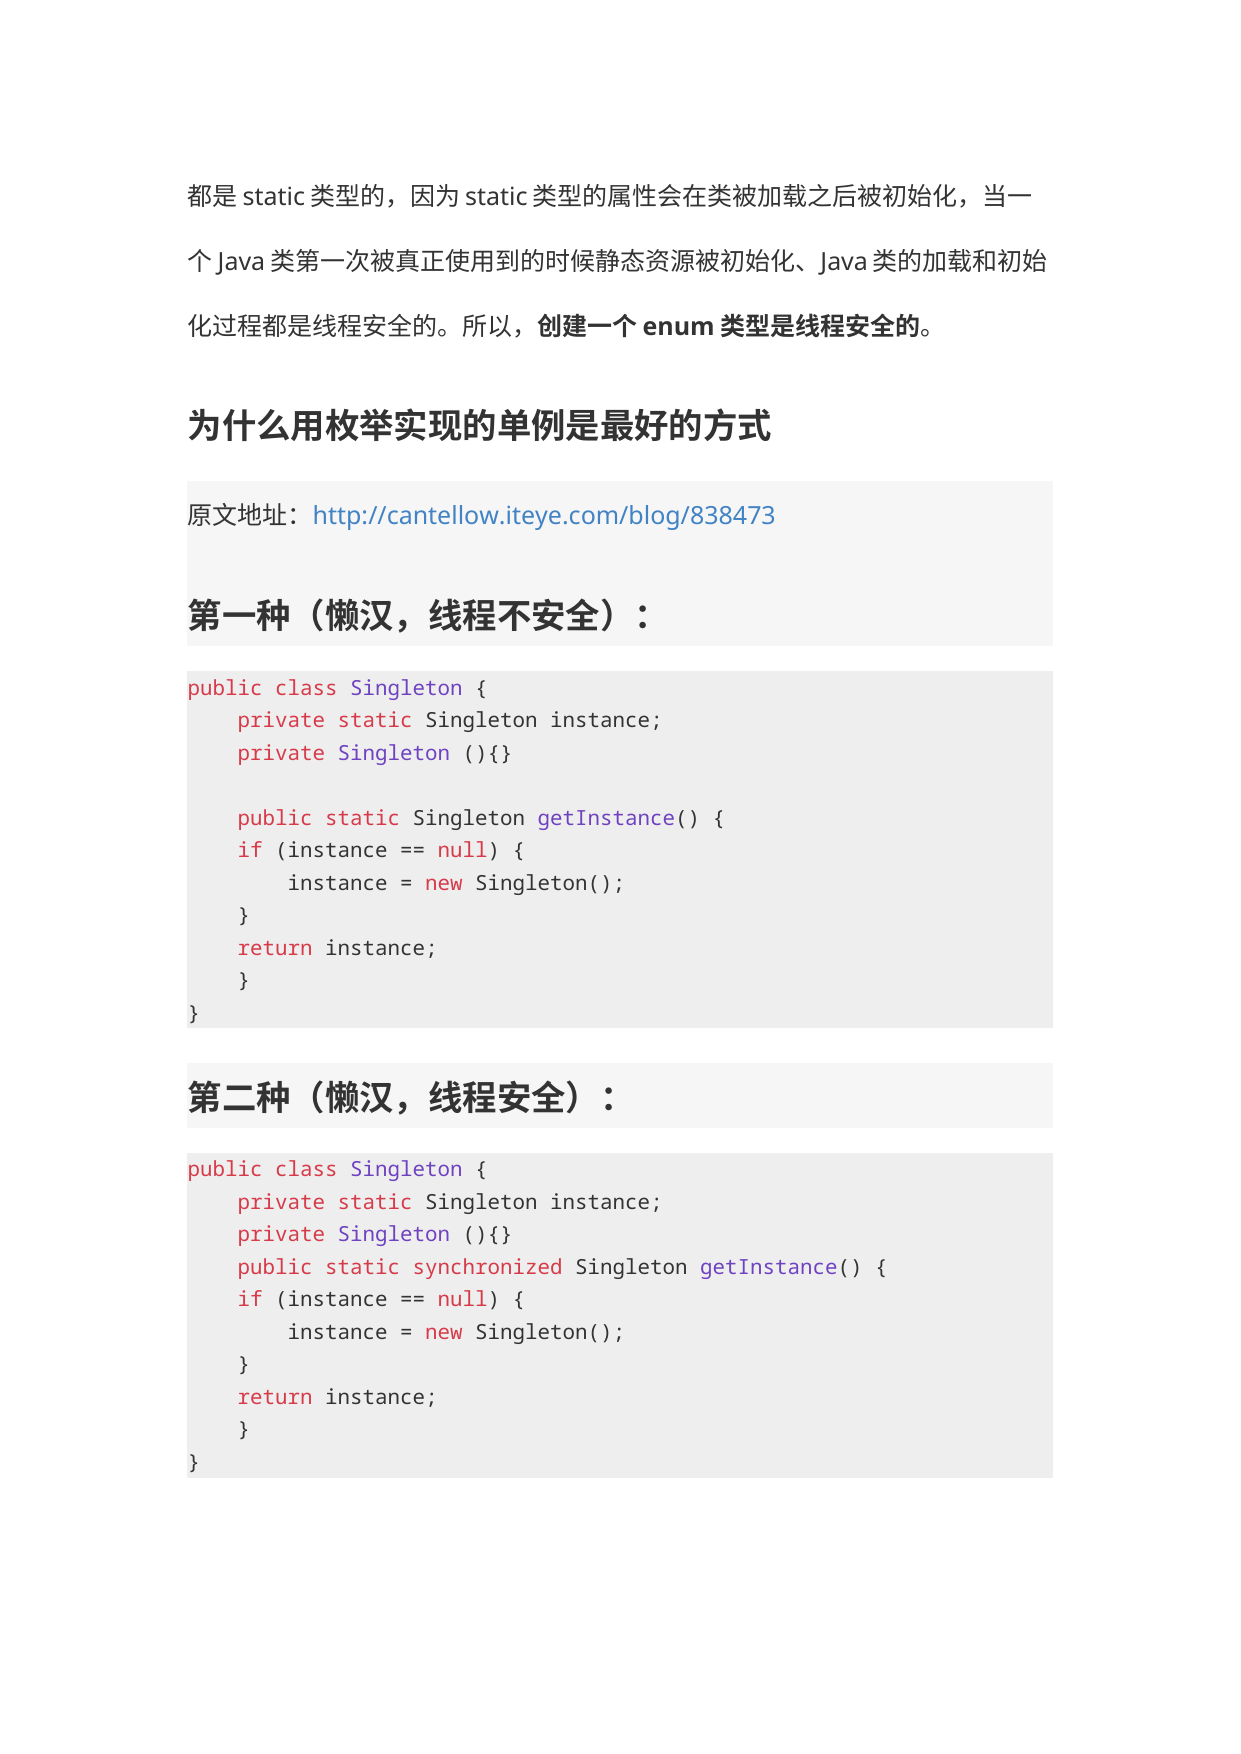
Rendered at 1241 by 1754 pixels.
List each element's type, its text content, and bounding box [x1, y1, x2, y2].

text 原文地址：http://cantellow.iteye.com/blog/838473 [187, 481, 1053, 546]
text private Singleton (){} [187, 1218, 1053, 1250]
text if (instance == null) { [187, 1283, 1053, 1315]
text } [187, 1413, 1053, 1445]
text public static synchronized Singleton getInstance() { [187, 1250, 1053, 1283]
text 第二种（懒汉，线程安全）： [187, 1063, 1053, 1128]
text public class Singleton { [187, 1153, 1053, 1185]
text } [187, 963, 1053, 996]
text private static Singleton instance; [187, 1185, 1053, 1218]
text if (instance == null) { [187, 833, 1053, 866]
text instance = new Singleton(); [187, 866, 1053, 898]
text private Singleton (){} [187, 736, 1053, 768]
text return instance; [187, 1380, 1053, 1413]
text private static Singleton instance; [187, 703, 1053, 736]
text } [187, 1348, 1053, 1380]
text instance = new Singleton(); [187, 1315, 1053, 1348]
text public class Singleton { [187, 671, 1053, 703]
text return instance; [187, 931, 1053, 963]
text } [187, 1445, 1053, 1478]
text } [187, 996, 1053, 1028]
text public static Singleton getInstance() { [187, 801, 1053, 833]
text 为什么用枚举实现的单例是最好的方式 [187, 391, 1053, 456]
text } [187, 898, 1053, 931]
text 都是static类型的，因为static类型的属性会在类被加载之后被初始化，当一个Java类第一次被真正使用到的时候静态资源被初始化、Java类的加载和初始化过程都是线程安全的。所以，创建一个enum类型是线程安全的。 [187, 162, 1053, 357]
text 第一种（懒汉，线程不安全）： [187, 581, 1053, 646]
